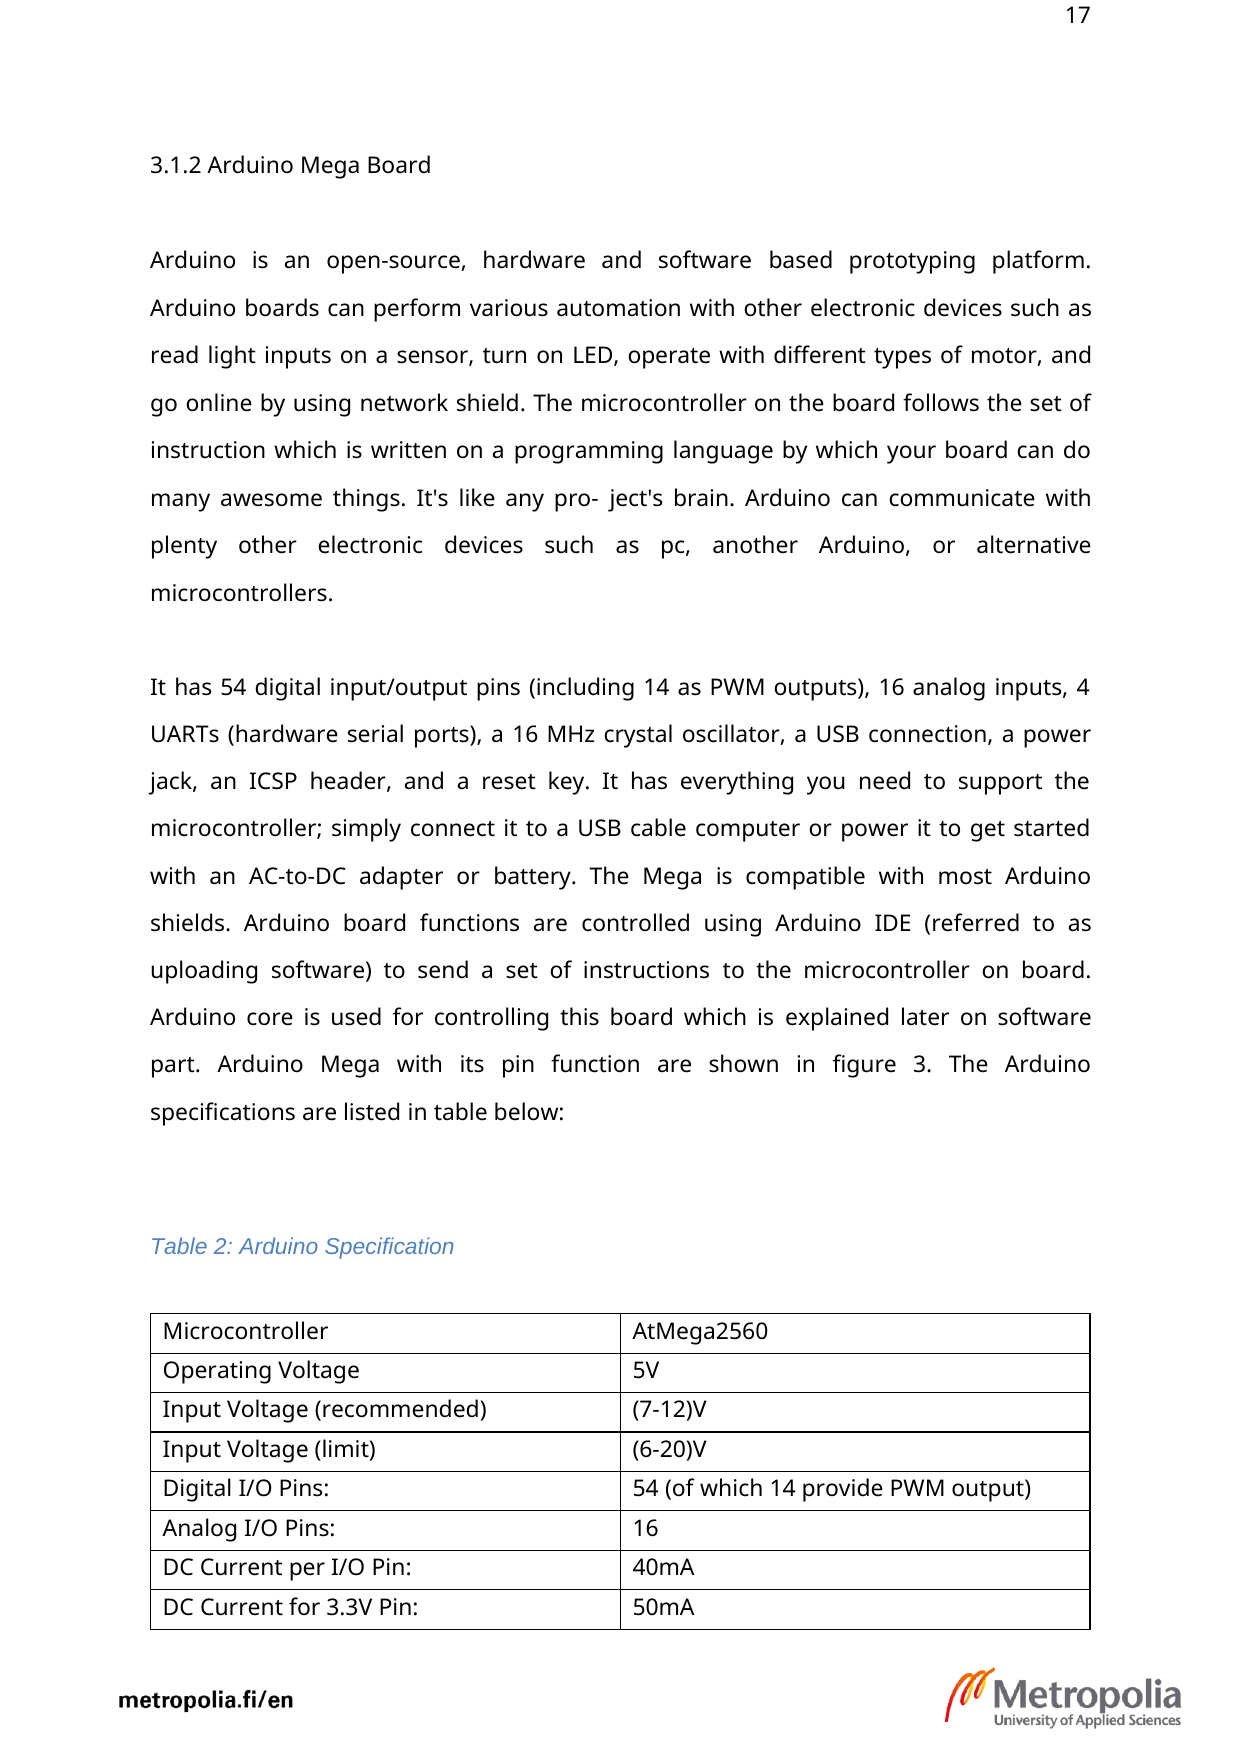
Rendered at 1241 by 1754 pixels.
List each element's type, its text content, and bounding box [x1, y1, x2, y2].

table_cell DC Current for 3.3V Pin: [151, 1590, 620, 1629]
table_cell (6-20)V [621, 1433, 1089, 1471]
table_cell Input Voltage (recommended) [151, 1393, 620, 1431]
table_cell 40mA [621, 1551, 1089, 1589]
table_cell 16 [621, 1511, 1089, 1550]
text Arduino is an open-source, hardware and software based prototyping platform. Arduino boards can perform various automation with other electronic devices such as read light inputs on a sensor, turn on LED, operate with different types of motor, and go online by using network shield. The microcontroller on the board follows the set of instruction which is written on a programming language by which your board can do many awesome things. It's like any pro- ject's brain. Arduino can communicate with plenty other electronic devices such as pc, another Arduino, or alternative microcontrollers. [150, 244, 1092, 608]
table_cell 50mA [621, 1590, 1089, 1629]
table_cell Analog I/O Pins: [151, 1511, 620, 1550]
table_cell Digital I/O Pins: [151, 1472, 620, 1510]
table_cell 54 (of which 14 provide PWM output) [621, 1472, 1089, 1510]
table_header AtMega2560 [621, 1314, 1089, 1353]
table_cell (7-12)V [621, 1393, 1089, 1431]
text It has 54 digital input/output pins (including 14 as PWM outputs), 16 analog inputs, 4 UARTs (hardware serial ports), a 16 MHz crystal oscillator, a USB connection, a power jack, an ICSP header, and a reset key. It has everything you need to support the microcontroller; simply connect it to a USB cable computer or power it to get started with an AC-to-DC adapter or battery. The Mega is compatible with most Arduino shields. Arduino board functions are controlled using Arduino IDE (referred to as uploading software) to send a set of instructions to the microcontroller on board. Arduino core is used for controlling this board which is explained later on software part. Arduino Mega with its pin function are shown in figure 3. The Arduino specifications are listed in table below: [150, 671, 1092, 1127]
text Table 2: Arduino Specification [150, 1233, 1146, 1259]
table_cell Operating Voltage [151, 1354, 620, 1392]
list Arduino Mega Board [150, 149, 1146, 181]
table_header Microcontroller [151, 1314, 620, 1353]
table_cell DC Current per I/O Pin: [151, 1551, 620, 1589]
picture [117, 1642, 1182, 1729]
table_cell 5V [621, 1354, 1089, 1392]
table_cell Input Voltage (limit) [151, 1433, 620, 1471]
